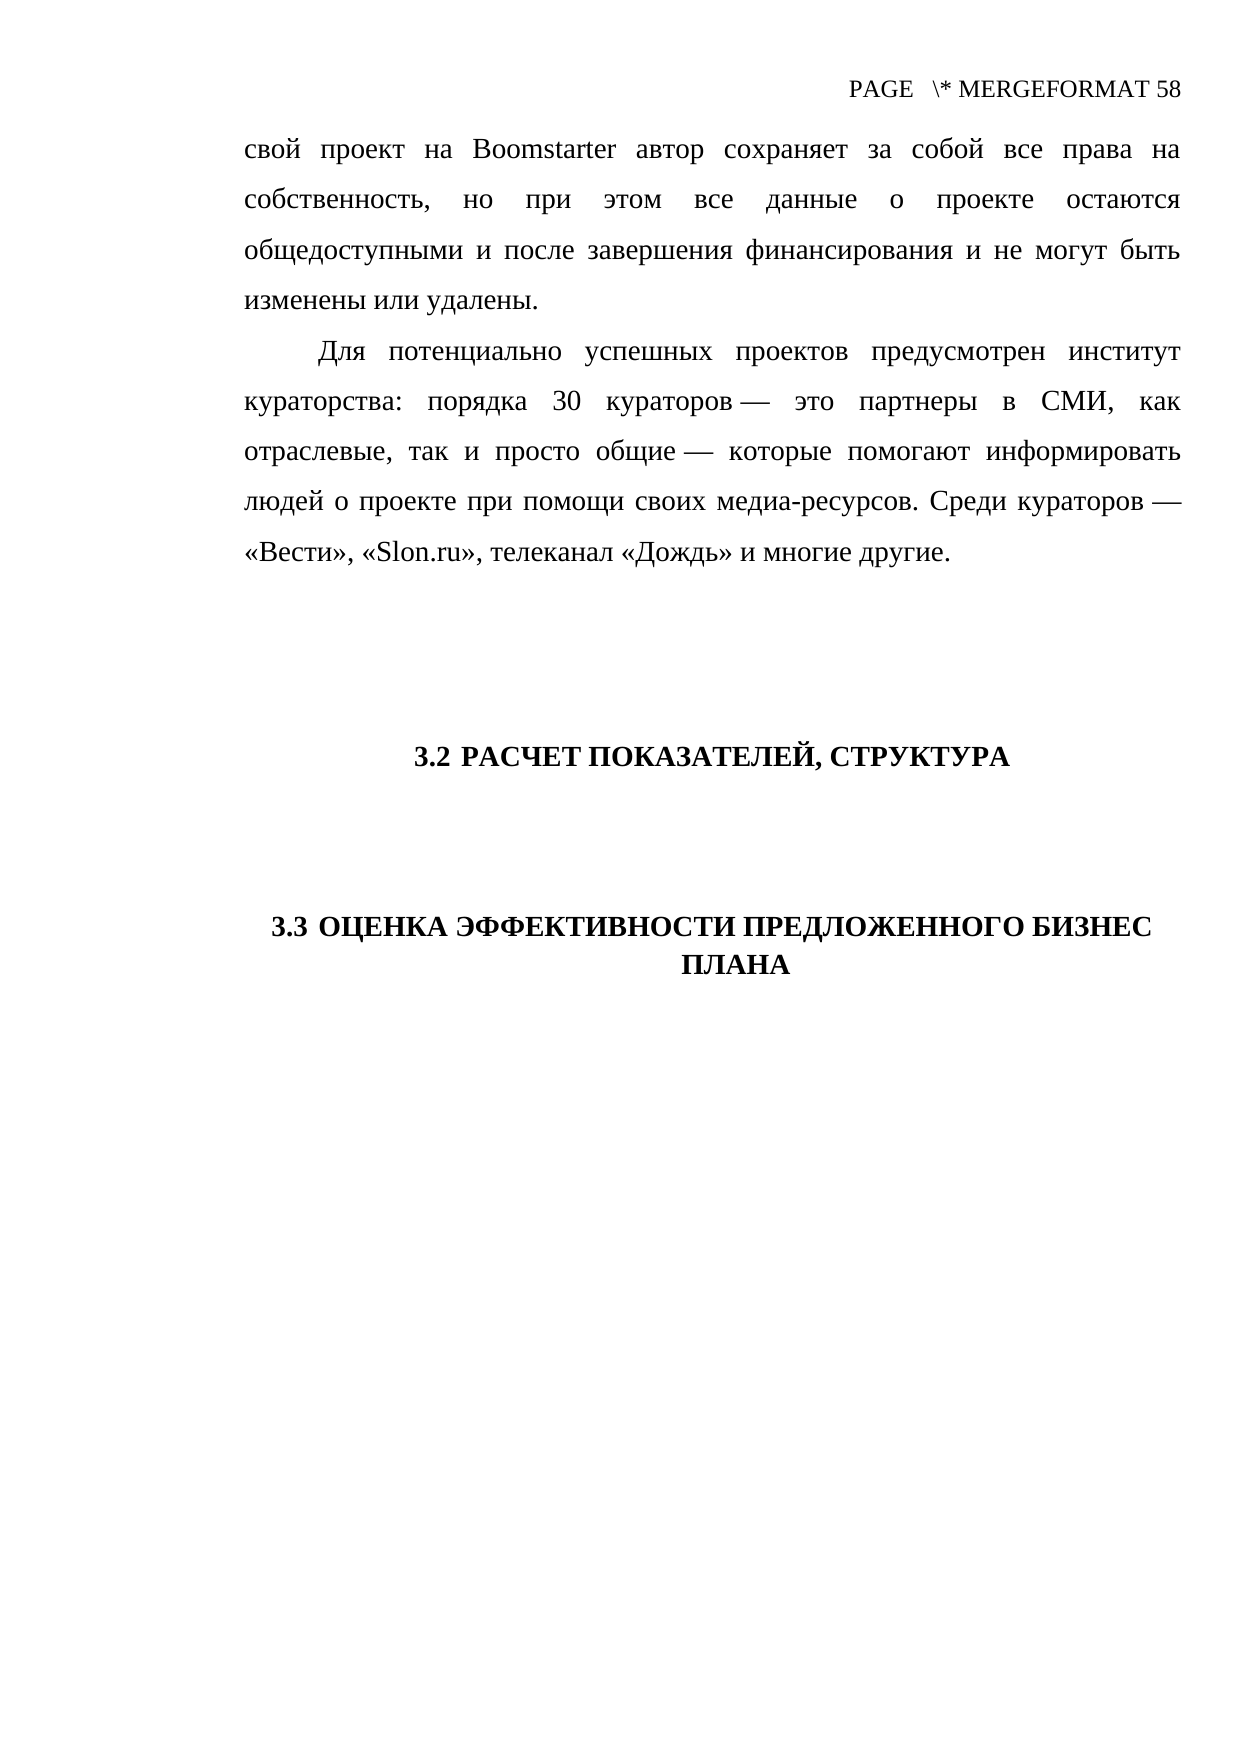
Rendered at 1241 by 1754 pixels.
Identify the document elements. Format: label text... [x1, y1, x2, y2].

subtitle ОЦЕНКА ЭФФЕКТИВНОСТИ ПРЕДЛОЖЕННОГО БИЗНЕС ПЛАНА [243, 909, 1181, 981]
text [244, 131, 1181, 316]
text Для потенциально успешных проектов предусмотрен институт кураторства: порядка 30 кураторов — это партнеры в СМИ, как отраслевые, так и просто общие — которые помогают информировать людей о проекте при помощи своих медиа-ресурсов. Среди кураторов — «Вести», «Slon.ru», телеканал «Дождь» и многие другие. [244, 333, 1181, 567]
subtitle РАСЧЕТ ПОКАЗАТЕЛЕЙ, СТРУКТУРА [243, 739, 1181, 773]
